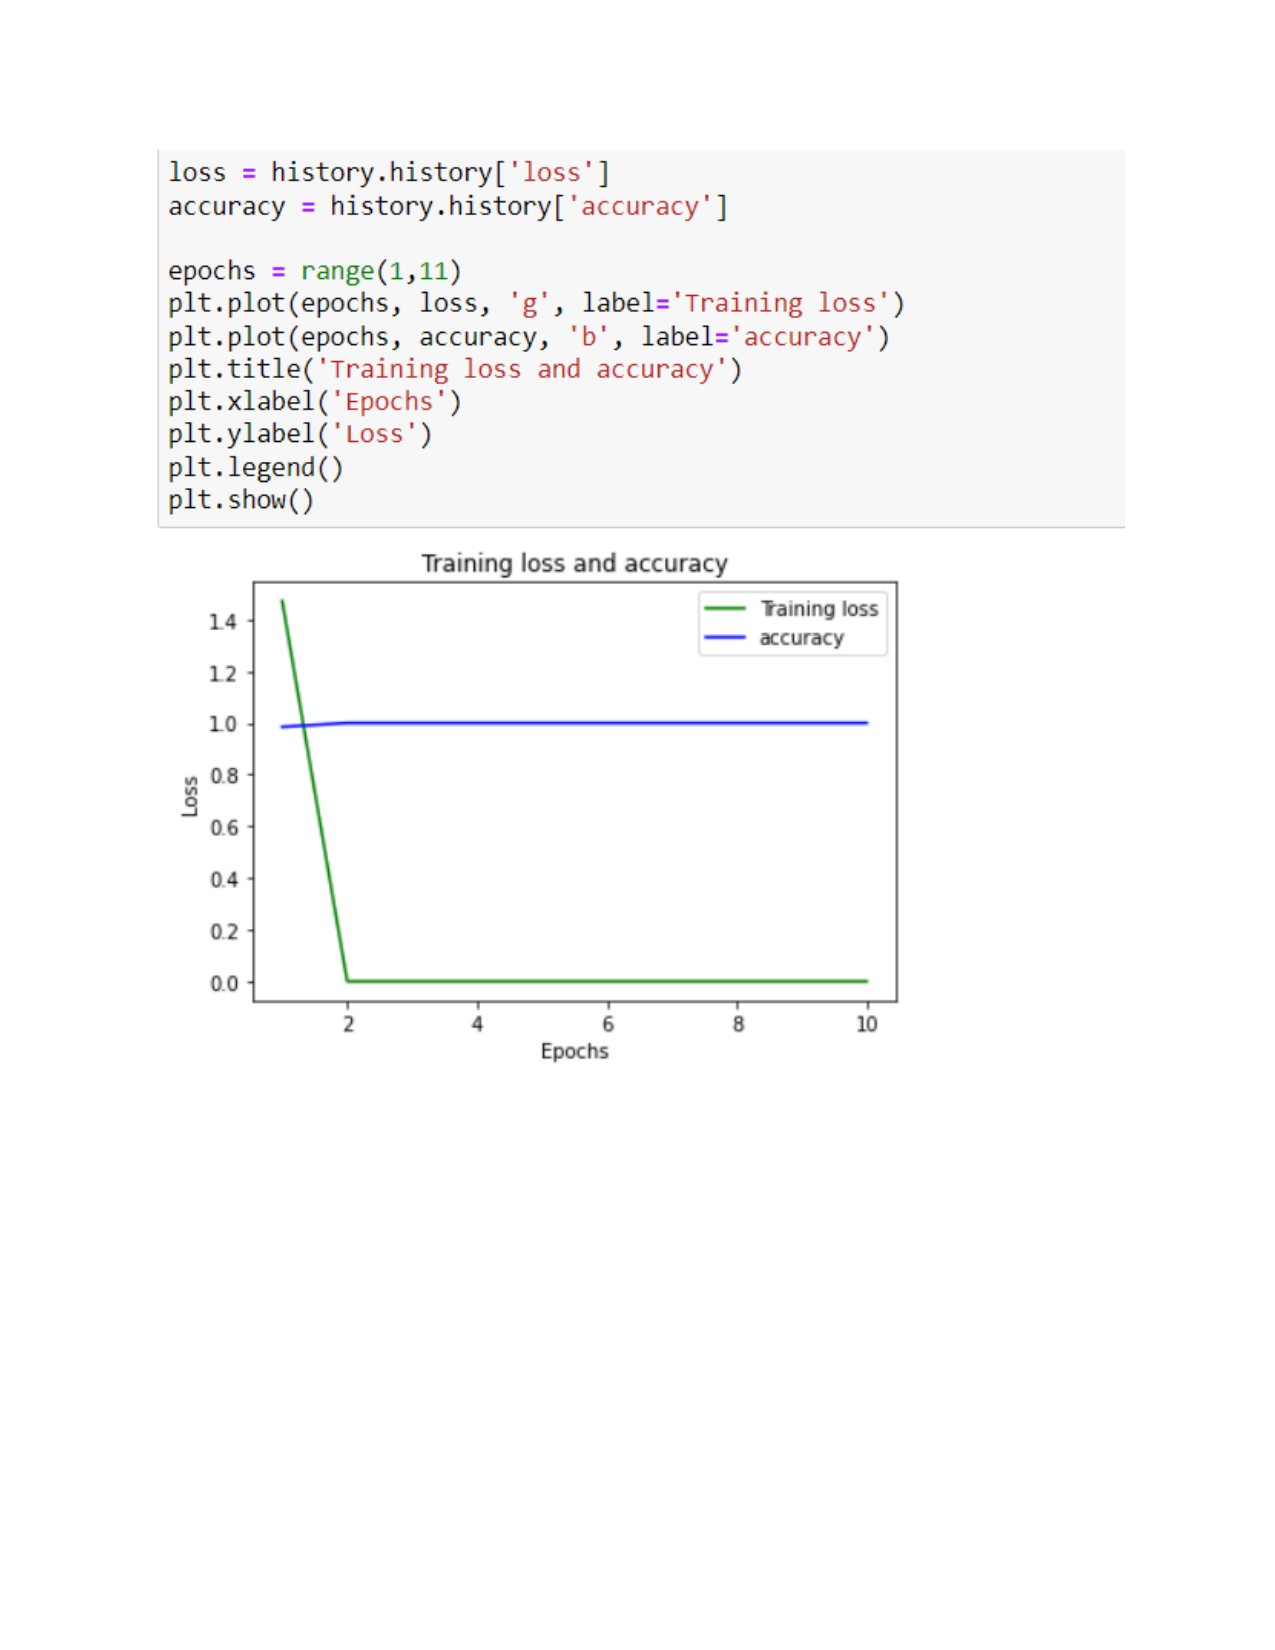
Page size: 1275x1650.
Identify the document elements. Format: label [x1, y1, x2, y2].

picture [150, 150, 1125, 1071]
